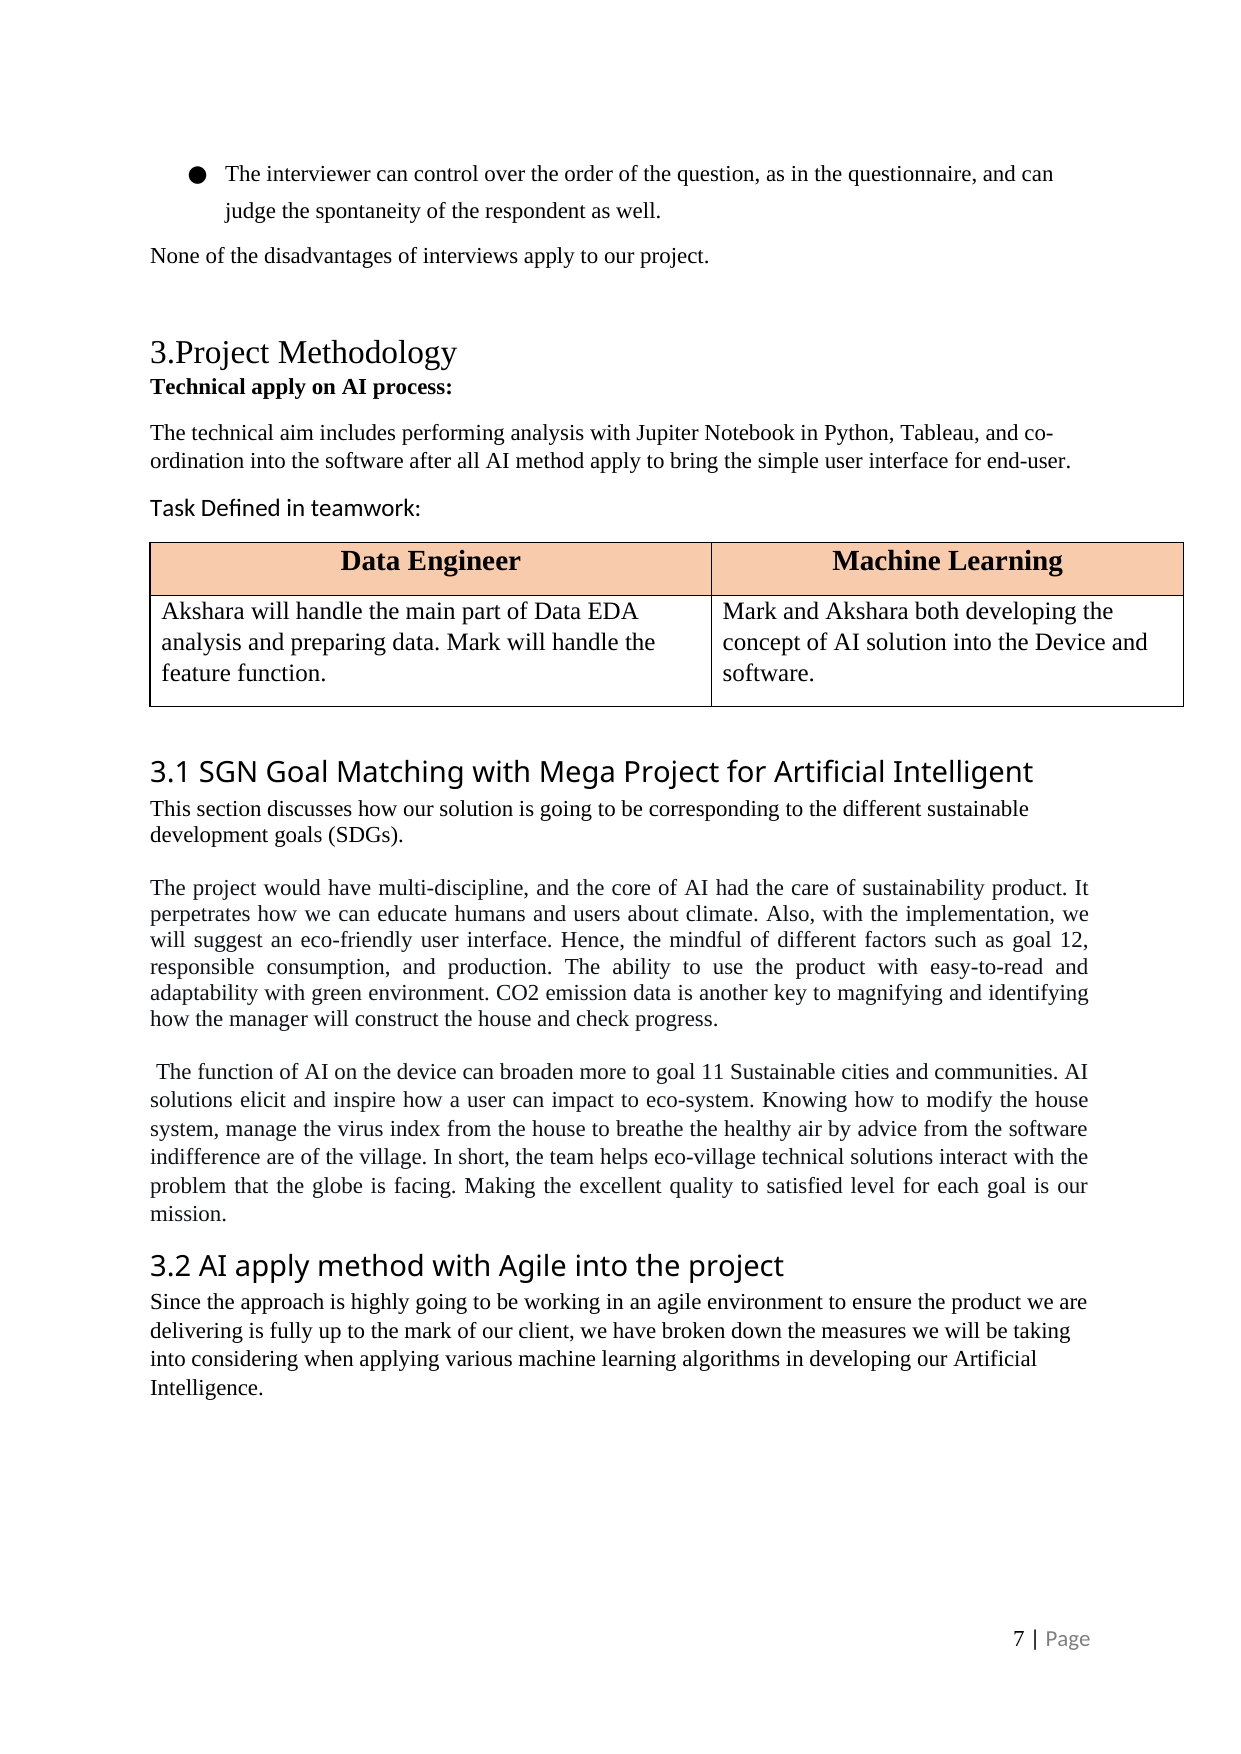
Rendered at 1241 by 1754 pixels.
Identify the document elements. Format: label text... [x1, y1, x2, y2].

table_header Machine Learning [712, 543, 1183, 595]
table_cell Akshara will handle the main part of Data EDA analysis and preparing data. Mark will handle the feature function. [151, 596, 711, 706]
text Technical apply on AI process: [150, 373, 1090, 400]
text The function of AI on the device can broaden more to goal 11 Sustainable cities and communities. AI solutions elicit and inspire how a user can impact to eco-system. Knowing how to modify the house system, manage the virus index from the house to breathe the healthy air by advice from the software indifference are of the village. In short, the team helps eco-village technical solutions interact with the problem that the globe is facing. Making the excellent quality to satisfied level for each goal is our mission. [150, 1058, 1090, 1227]
table_header Data Engineer [151, 543, 711, 595]
subtitle Task Defined in teamwork: [150, 492, 1090, 523]
text This section discusses how our solution is going to be corresponding to the different sustainable development goals (SDGs). [150, 794, 1090, 847]
subtitle 3.1 SGN Goal Matching with Mega Project for Artificial Intelligent [150, 752, 1090, 791]
text Since the approach is highly going to be working in an agile environment to ensure the product we are delivering is fully up to the mark of our client, we have broken down the measures we will be taking into considering when applying various machine learning algorithms in developing our Artificial Intelligence. [150, 1288, 1090, 1400]
table_cell Mark and Akshara both developing the concept of AI solution into the Device and software. [712, 596, 1183, 706]
subtitle 3.2 AI apply method with Agile into the project [150, 1245, 1090, 1285]
text The project would have multi-discipline, and the core of AI had the care of sustainability product. It perpetrates how we can educate humans and users about climate. Also, with the implementation, we will suggest an eco-friendly user interface. Hence, the mindful of different factors such as goal 12, responsible consumption, and production. The ability to use the product with easy-to-read and adaptability with green environment. CO2 emission data is another key to magnifying and identifying how the manager will construct the house and check progress. [150, 874, 1090, 1032]
text None of the disadvantages of interviews apply to our project. [150, 242, 1090, 268]
list The interviewer can control over the order of the question, as in the questionnaire, and can judge the spontaneity of the respondent as well. [187, 148, 1090, 223]
text The technical aim includes performing analysis with Jupiter Notebook in Python, Tableau, and co-ordination into the software after all AI method apply to bring the simple user interface for end-user. [150, 418, 1090, 473]
subtitle 3.Project Methodology [150, 332, 1090, 370]
